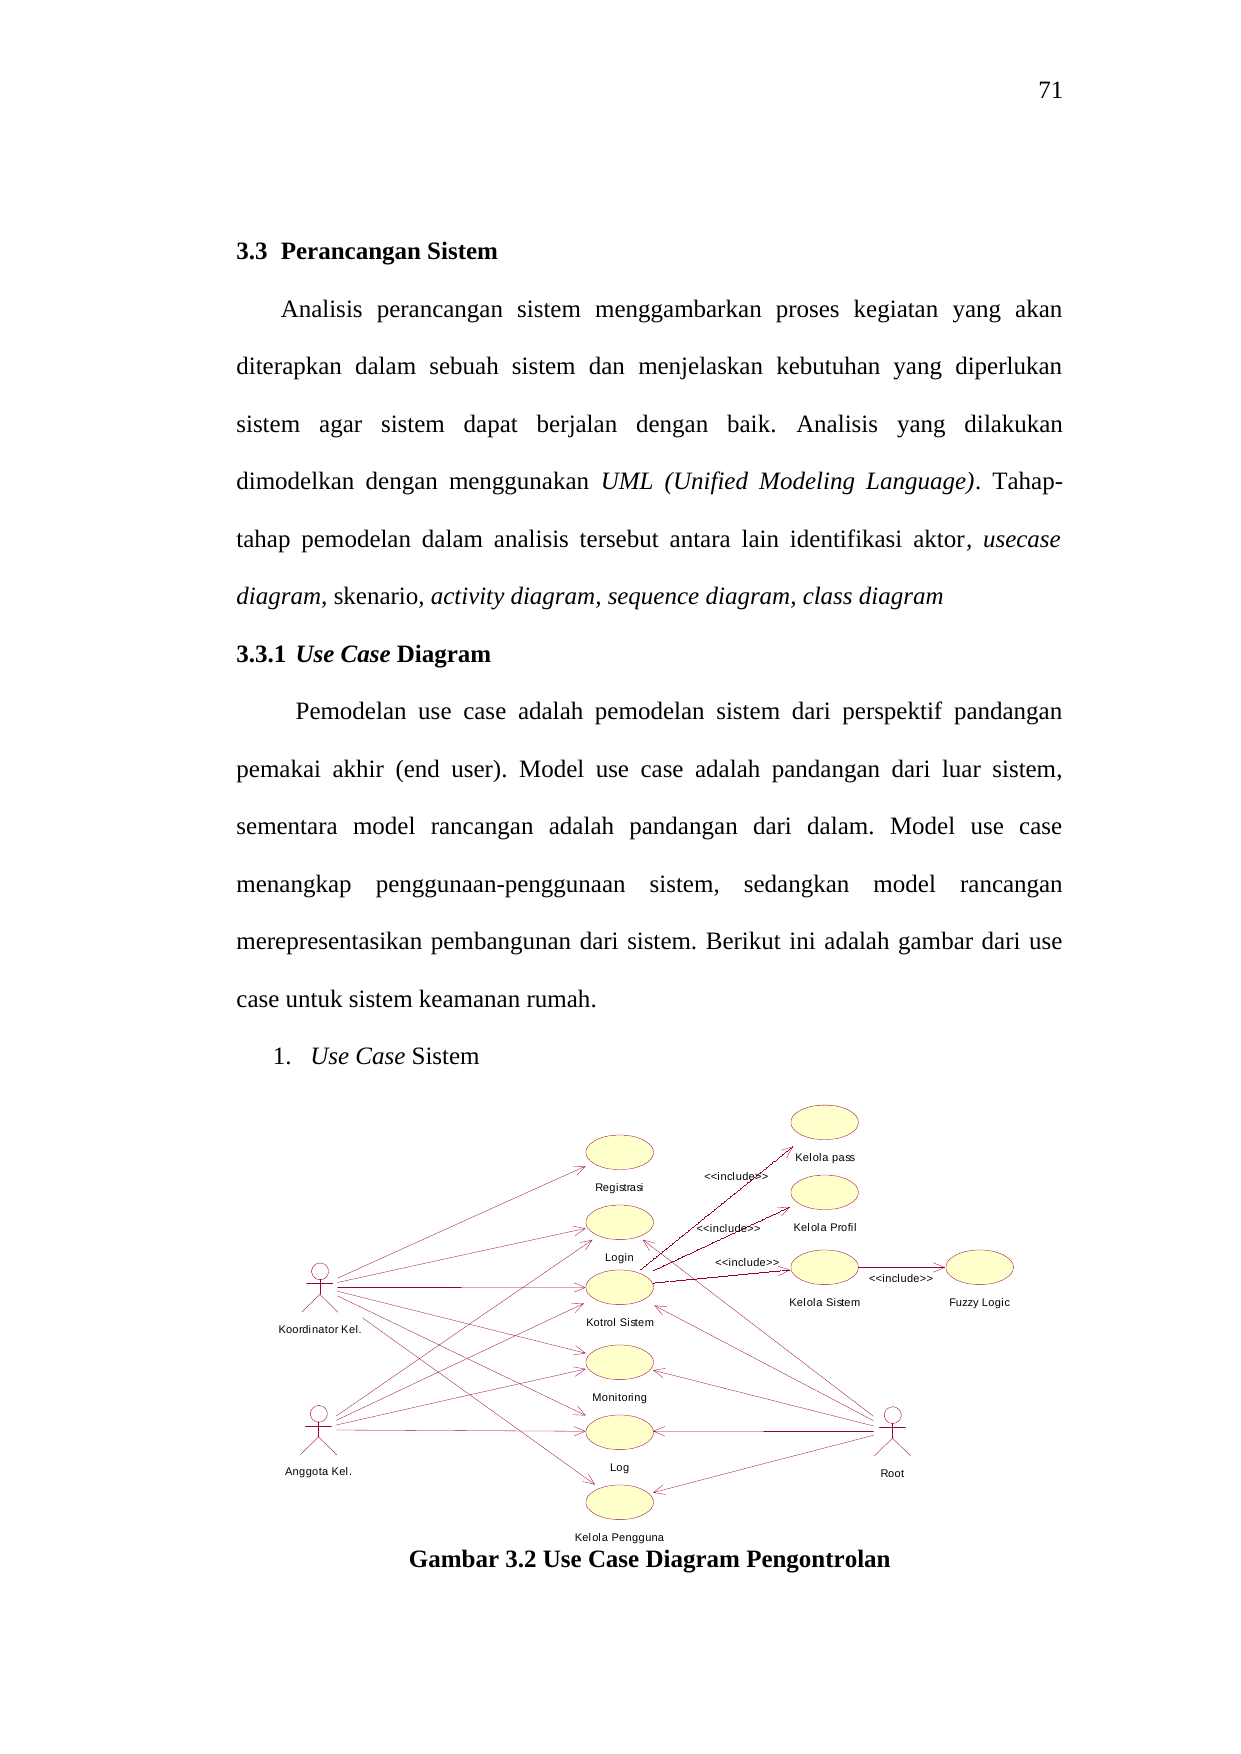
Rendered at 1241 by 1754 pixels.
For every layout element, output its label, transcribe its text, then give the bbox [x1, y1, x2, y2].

list Use Case Diagram [236, 639, 1063, 667]
list Perancangan Sistem [236, 236, 1063, 265]
text Pemodelan use case adalah pemodelan sistem dari perspektif pandangan pemakai akhir (end user). Model use case adalah pandangan dari luar sistem, sementara model rancangan adalah pandangan dari dalam. Model use case menangkap penggunaan-penggunaan sistem, sedangkan model rancangan merepresentasikan pembangunan dari sistem. Berikut ini adalah gambar dari use case untuk sistem keamanan rumah. [236, 696, 1063, 1012]
list Use Case Sistem [273, 1041, 1063, 1070]
text Analisis perancangan sistem menggambarkan proses kegiatan yang akan diterapkan dalam sebuah sistem dan menjelaskan kebutuhan yang diperlukan sistem agar sistem dapat berjalan dengan baik. Analisis yang dilakukan dimodelkan dengan menggunakan UML (Unified Modeling Language). Tahap-tahap pemodelan dalam analisis tersebut antara lain identifikasi aktor, usecase diagram, skenario, activity diagram, sequence diagram, class diagram [236, 294, 1063, 610]
text Gambar 3.2 Use Case Diagram Pengontrolan [236, 1544, 1063, 1573]
